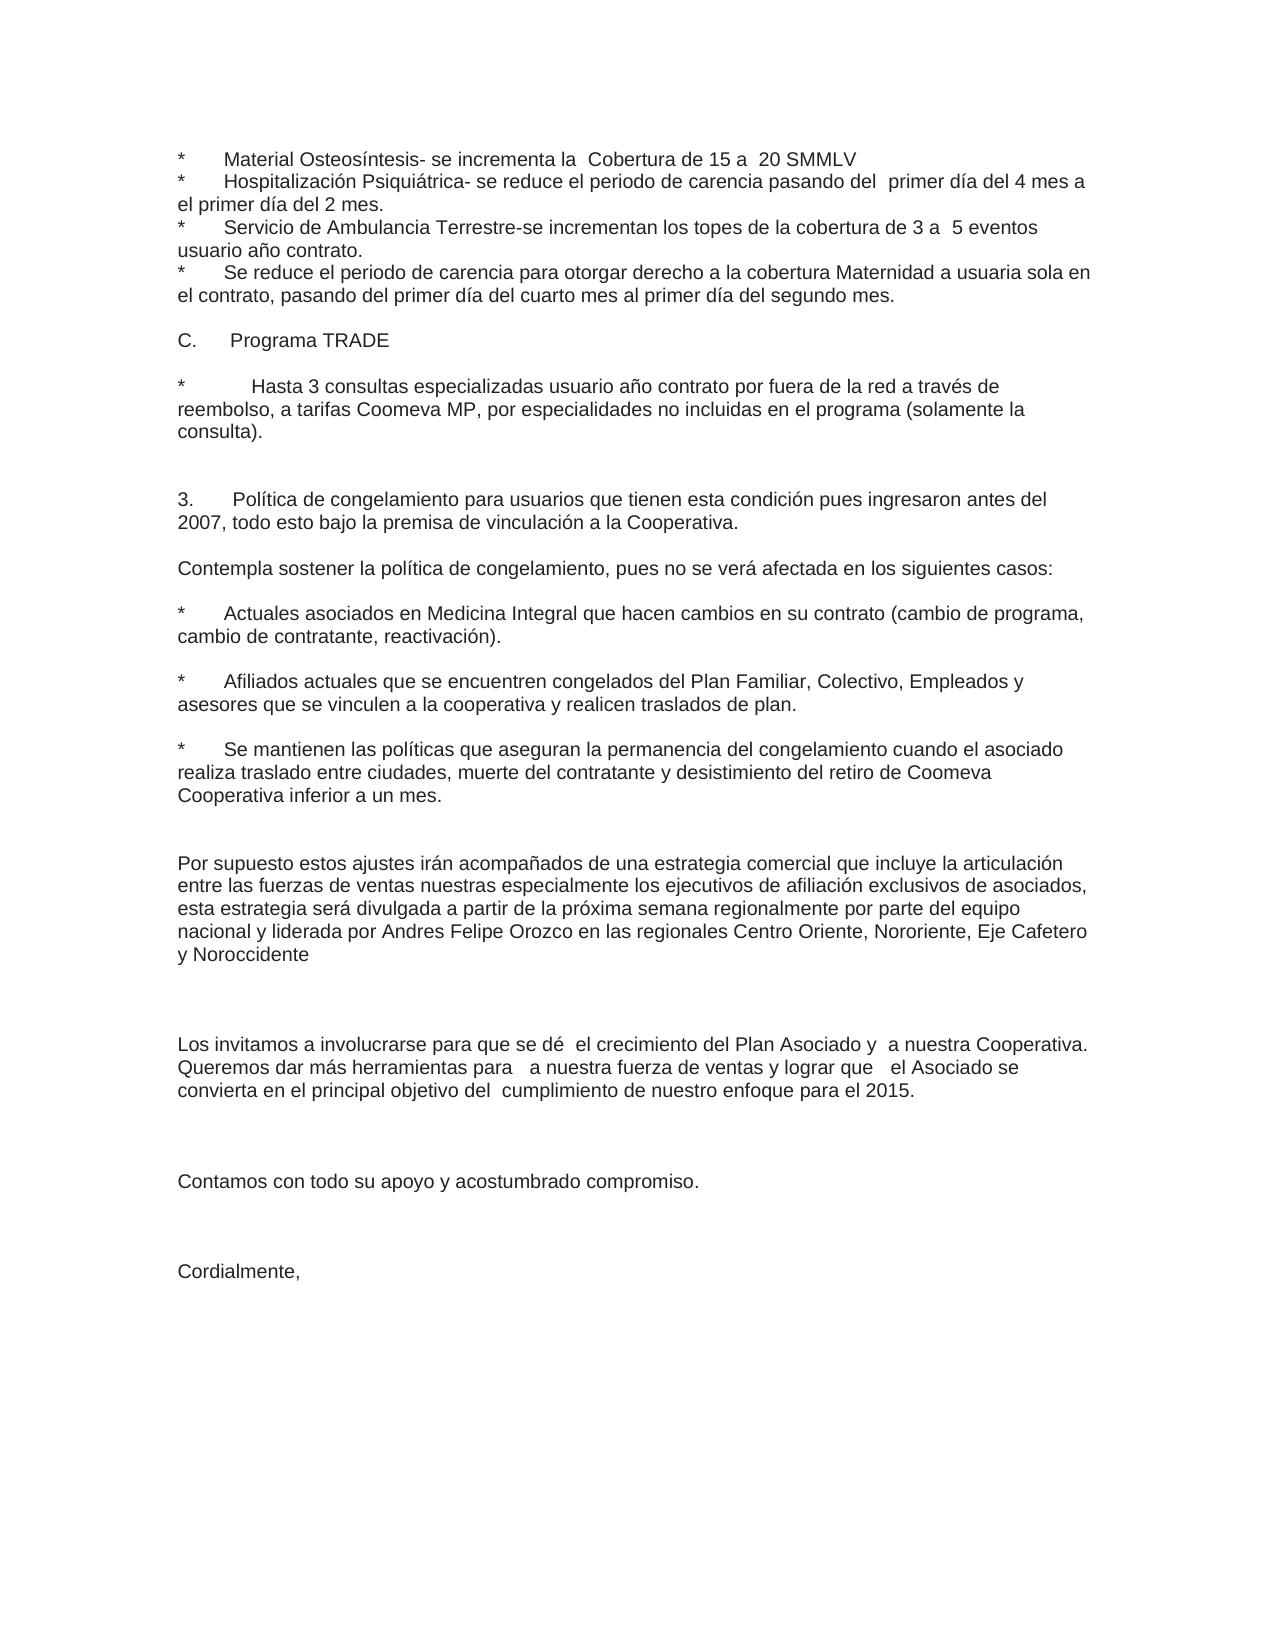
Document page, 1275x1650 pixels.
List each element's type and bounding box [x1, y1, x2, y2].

text [177, 148, 1098, 1283]
